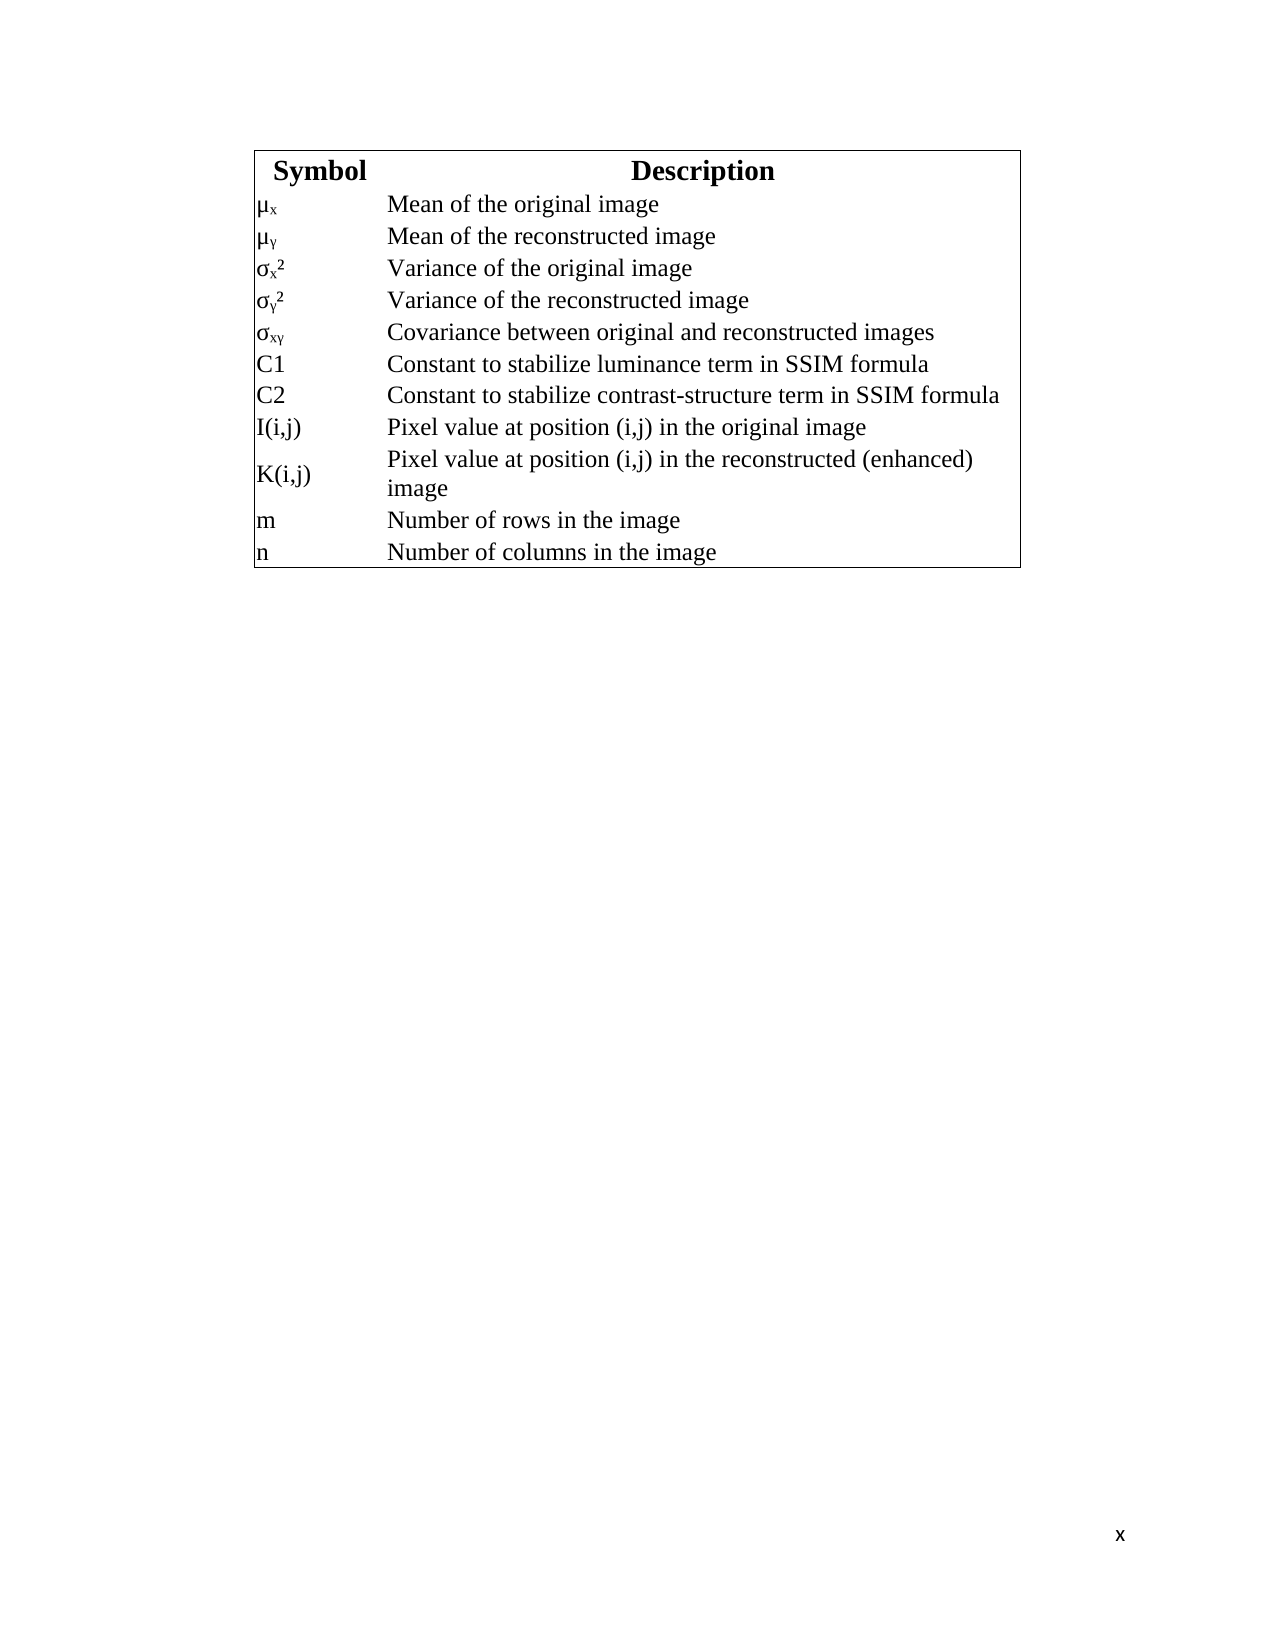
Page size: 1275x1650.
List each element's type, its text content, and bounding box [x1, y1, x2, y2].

table_cell C2 [255, 379, 385, 411]
table_cell Constant to stabilize luminance term in SSIM formula [385, 347, 1020, 379]
table_cell Number of rows in the image [385, 503, 1020, 535]
table_cell σₓ² [255, 251, 385, 283]
table_cell Variance of the original image [385, 251, 1020, 283]
table_cell K(i,j) [255, 443, 385, 503]
table_cell C1 [255, 347, 385, 379]
table_cell m [255, 503, 385, 535]
table_cell σₓᵧ [255, 315, 385, 347]
table_cell μᵧ [255, 220, 385, 251]
table_header Description [385, 151, 1020, 188]
table_cell Constant to stabilize contrast-structure term in SSIM formula [385, 379, 1020, 411]
table_cell Pixel value at position (i,j) in the original image [385, 411, 1020, 443]
table_cell μₓ [255, 188, 385, 219]
table_cell Pixel value at position (i,j) in the reconstructed (enhanced) image [385, 443, 1020, 503]
table_cell Mean of the reconstructed image [385, 220, 1020, 251]
table_cell Mean of the original image [385, 188, 1020, 219]
table_cell Covariance between original and reconstructed images [385, 315, 1020, 347]
table_cell σᵧ² [255, 283, 385, 315]
table_cell Number of columns in the image [385, 535, 1020, 567]
table_cell n [255, 535, 385, 567]
table_header Symbol [255, 151, 385, 188]
table_cell Variance of the reconstructed image [385, 283, 1020, 315]
table_cell I(i,j) [255, 411, 385, 443]
